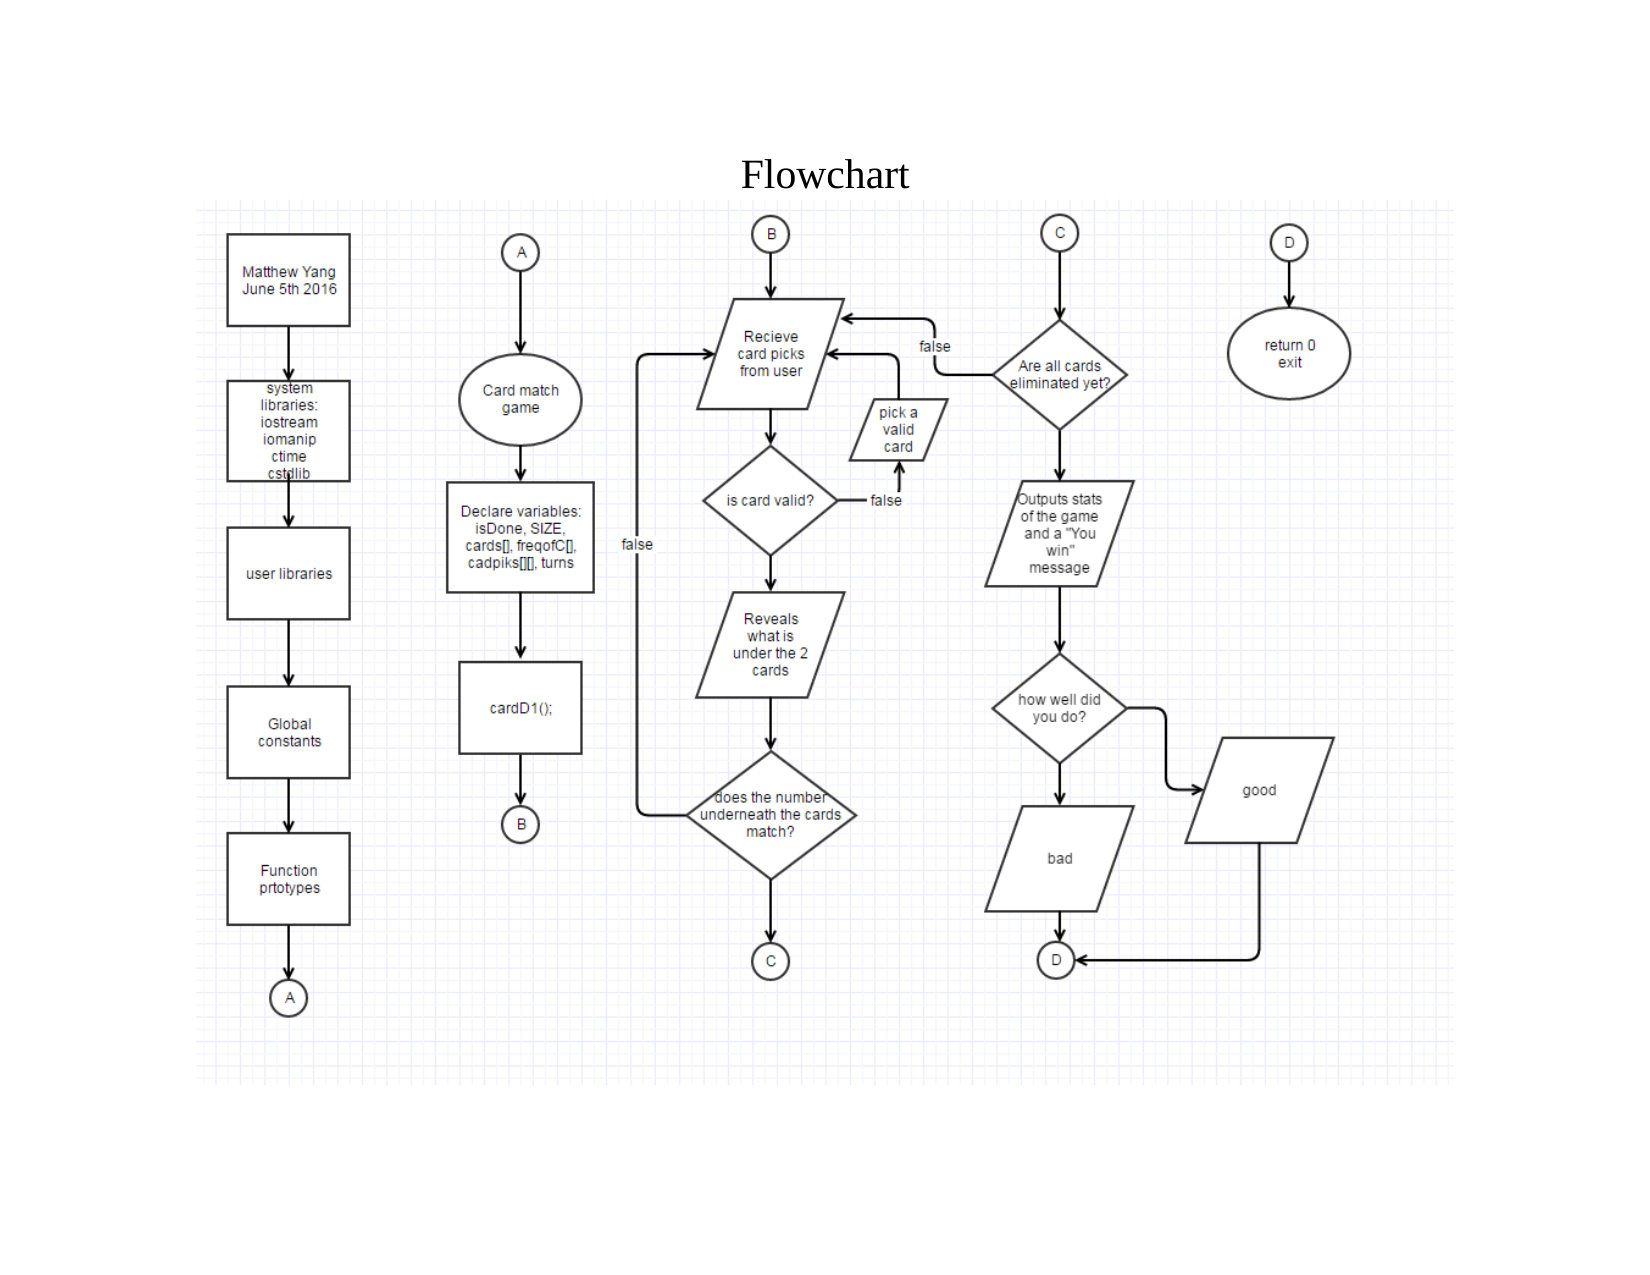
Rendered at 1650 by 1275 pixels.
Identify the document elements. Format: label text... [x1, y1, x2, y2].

picture [196, 200, 1454, 1085]
